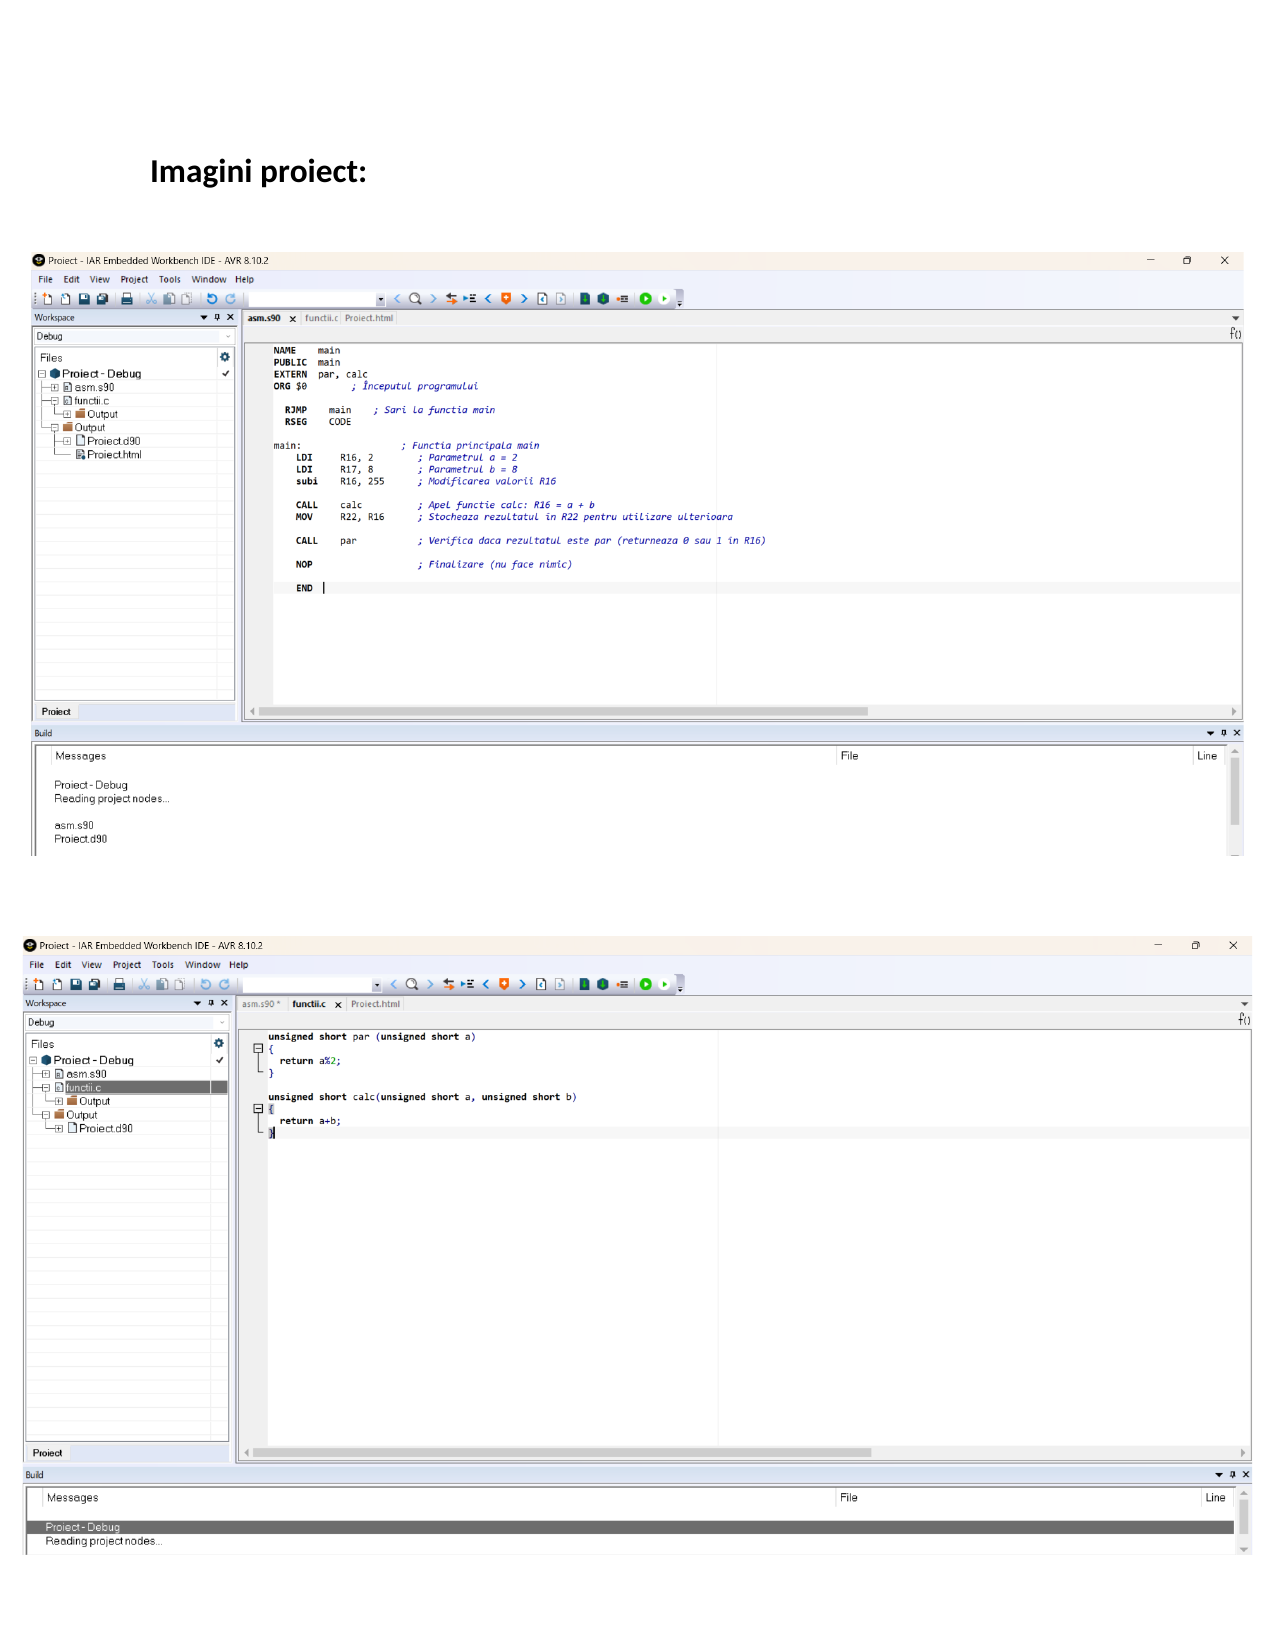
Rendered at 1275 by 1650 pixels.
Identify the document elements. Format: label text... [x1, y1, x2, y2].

text Imagini proiect: [150, 150, 1125, 191]
picture [22, 936, 1253, 1555]
picture [31, 252, 1244, 856]
